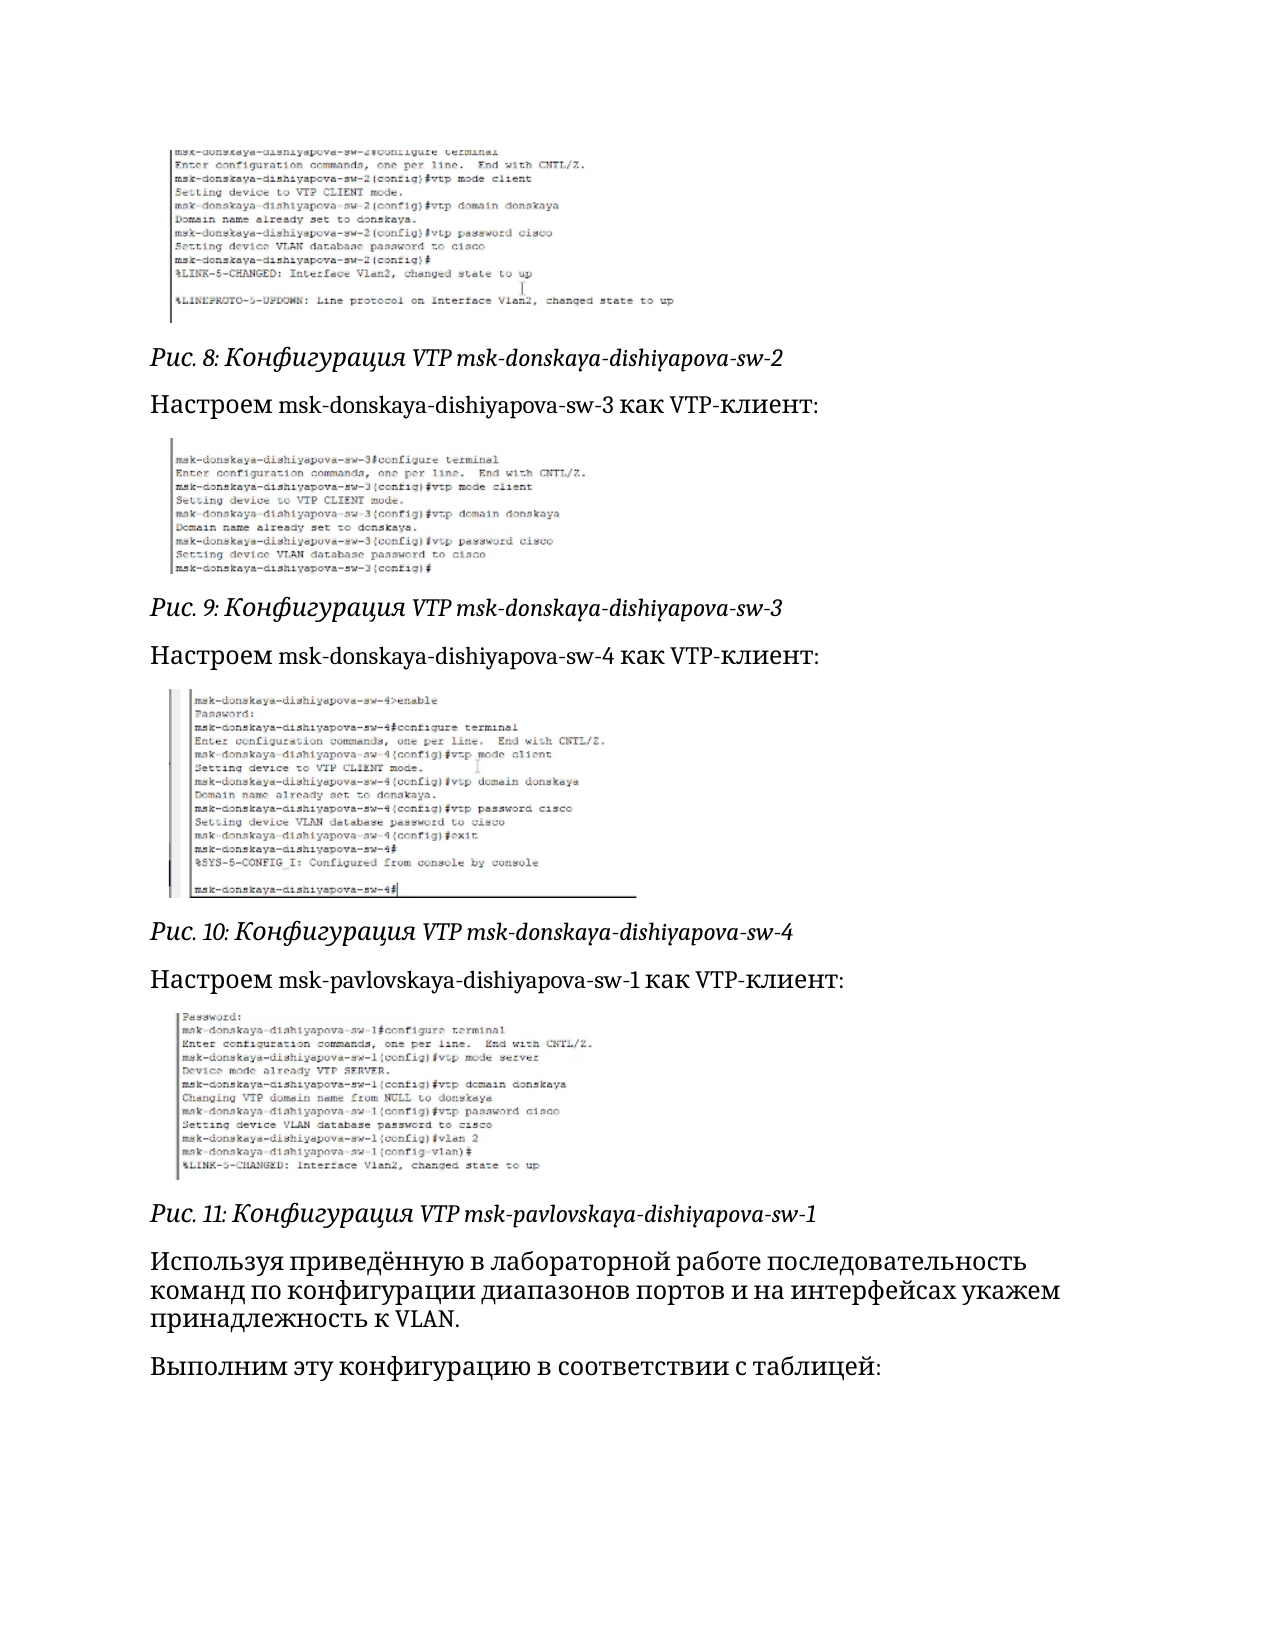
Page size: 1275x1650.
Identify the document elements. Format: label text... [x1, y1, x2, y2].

picture [168, 438, 744, 574]
text Выполним эту конфигурацию в соответствии с таблицей: [150, 1353, 1125, 1382]
text Рис. 9: Конфигурация VTP msk-donskaya-dishiyapova-sw-3 [150, 594, 1125, 623]
text Рис. 10: Конфигурация VTP msk-donskaya-dishiyapova-sw-4 [150, 918, 1125, 947]
text Настроем msk-donskaya-dishiyapova-sw-3 как VTP-клиент: [150, 391, 1125, 420]
text Настроем msk-donskaya-dishiyapova-sw-4 как VTP-клиент: [150, 642, 1125, 671]
text Используя приведённую в лабораторной работе последовательность команд по конфигурации диапазонов портов и на интерфейсах укажем принадлежность к VLAN. [150, 1248, 1125, 1334]
picture [168, 689, 637, 898]
text Рис. 8: Конфигурация VTP msk-donskaya-dishiyapova-sw-2 [150, 343, 1125, 372]
text Рис. 11: Конфигурация VTP msk-pavlovskaya-dishiyapova-sw-1 [150, 1200, 1125, 1229]
text Настроем msk-pavlovskaya-dishiyapova-sw-1 как VTP-клиент: [150, 966, 1125, 994]
picture [168, 150, 734, 323]
picture [168, 1013, 642, 1180]
